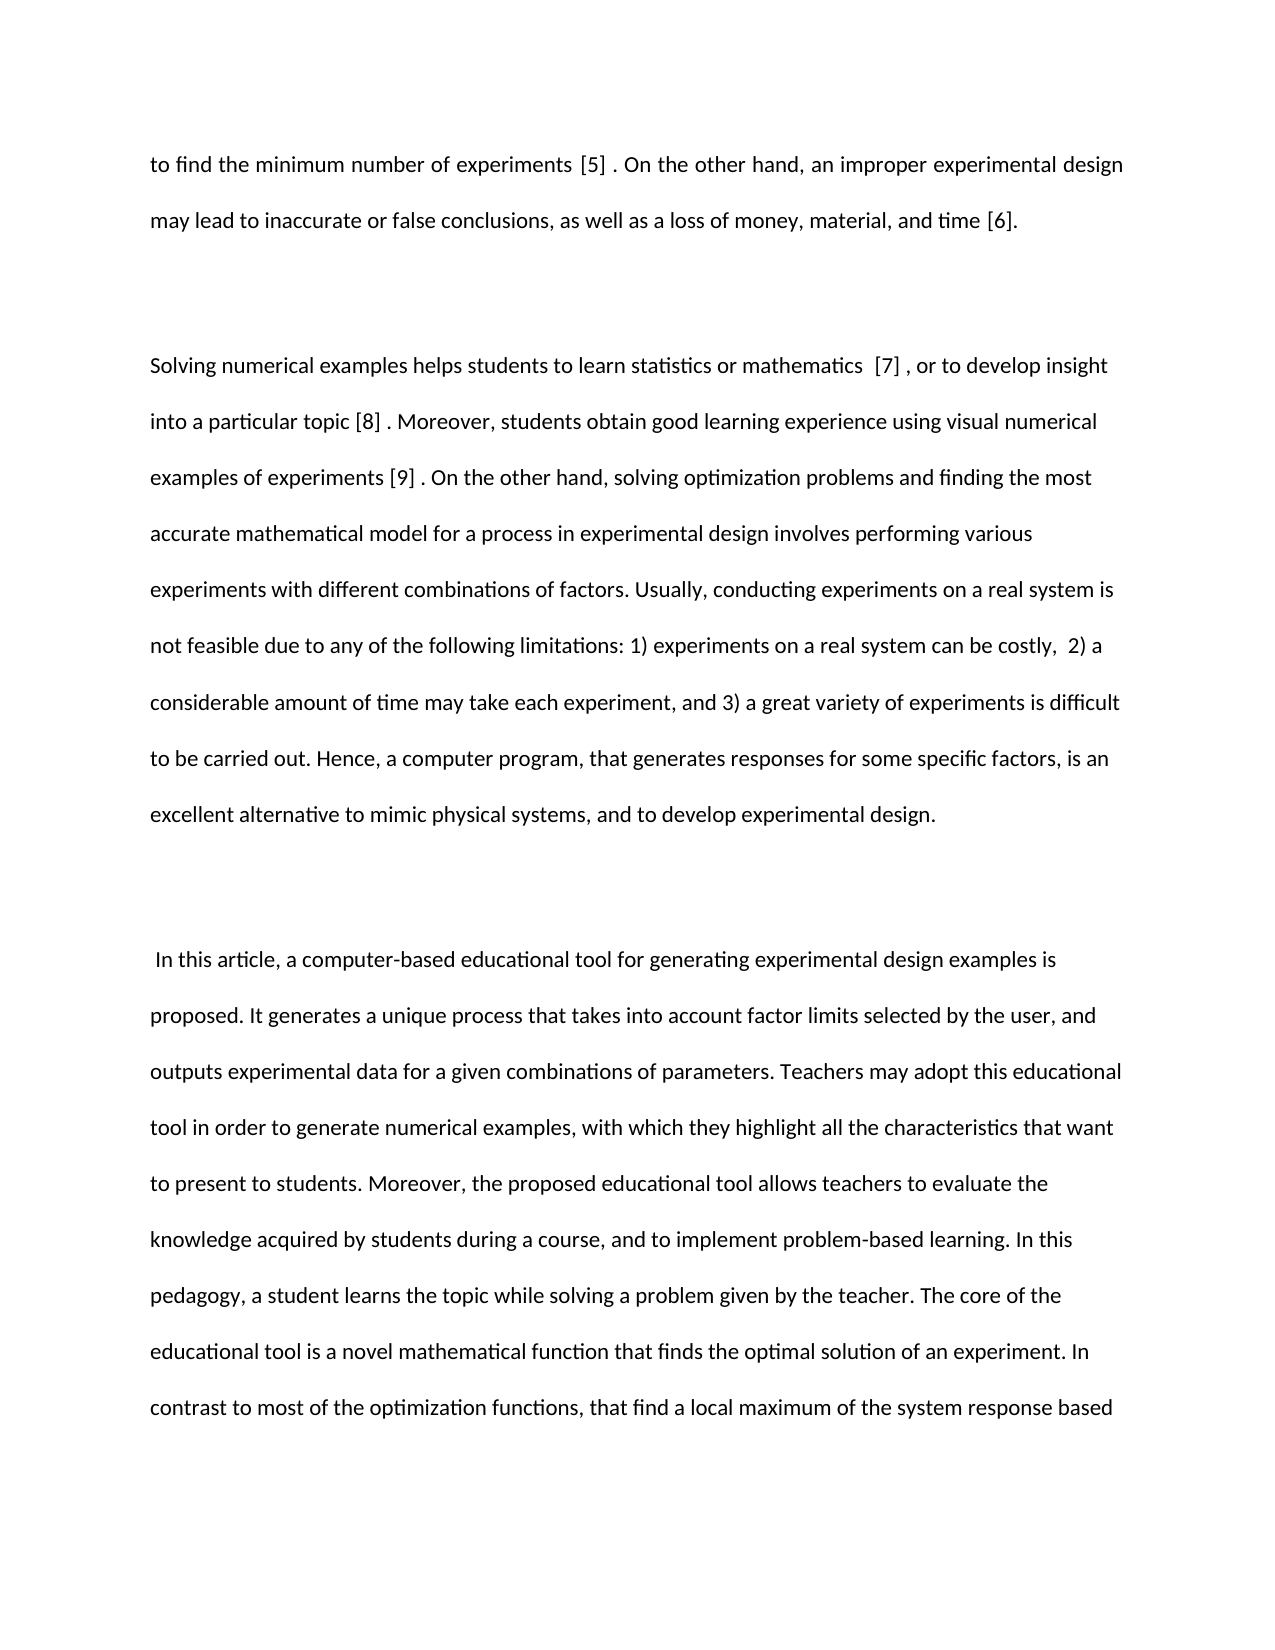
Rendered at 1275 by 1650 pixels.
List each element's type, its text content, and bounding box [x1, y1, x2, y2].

text Solving numerical examples helps students to learn statistics or mathematics [7] , or to develop insight into a particular topic [8] . Moreover, students obtain good learning experience using visual numerical examples of experiments [9] . On the other hand, solving optimization problems and finding the most accurate mathematical model for a process in experimental design involves performing various experiments with different combinations of factors. Usually, conducting experiments on a real system is not feasible due to any of the following limitations: 1) experiments on a real system can be costly, 2) a considerable amount of time may take each experiment, and 3) a great variety of experiments is difficult to be carried out. Hence, a computer program, that generates responses for some specific factors, is an excellent alternative to mimic physical systems, and to develop experimental design. [150, 351, 1125, 828]
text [150, 150, 1125, 234]
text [150, 945, 1125, 1422]
